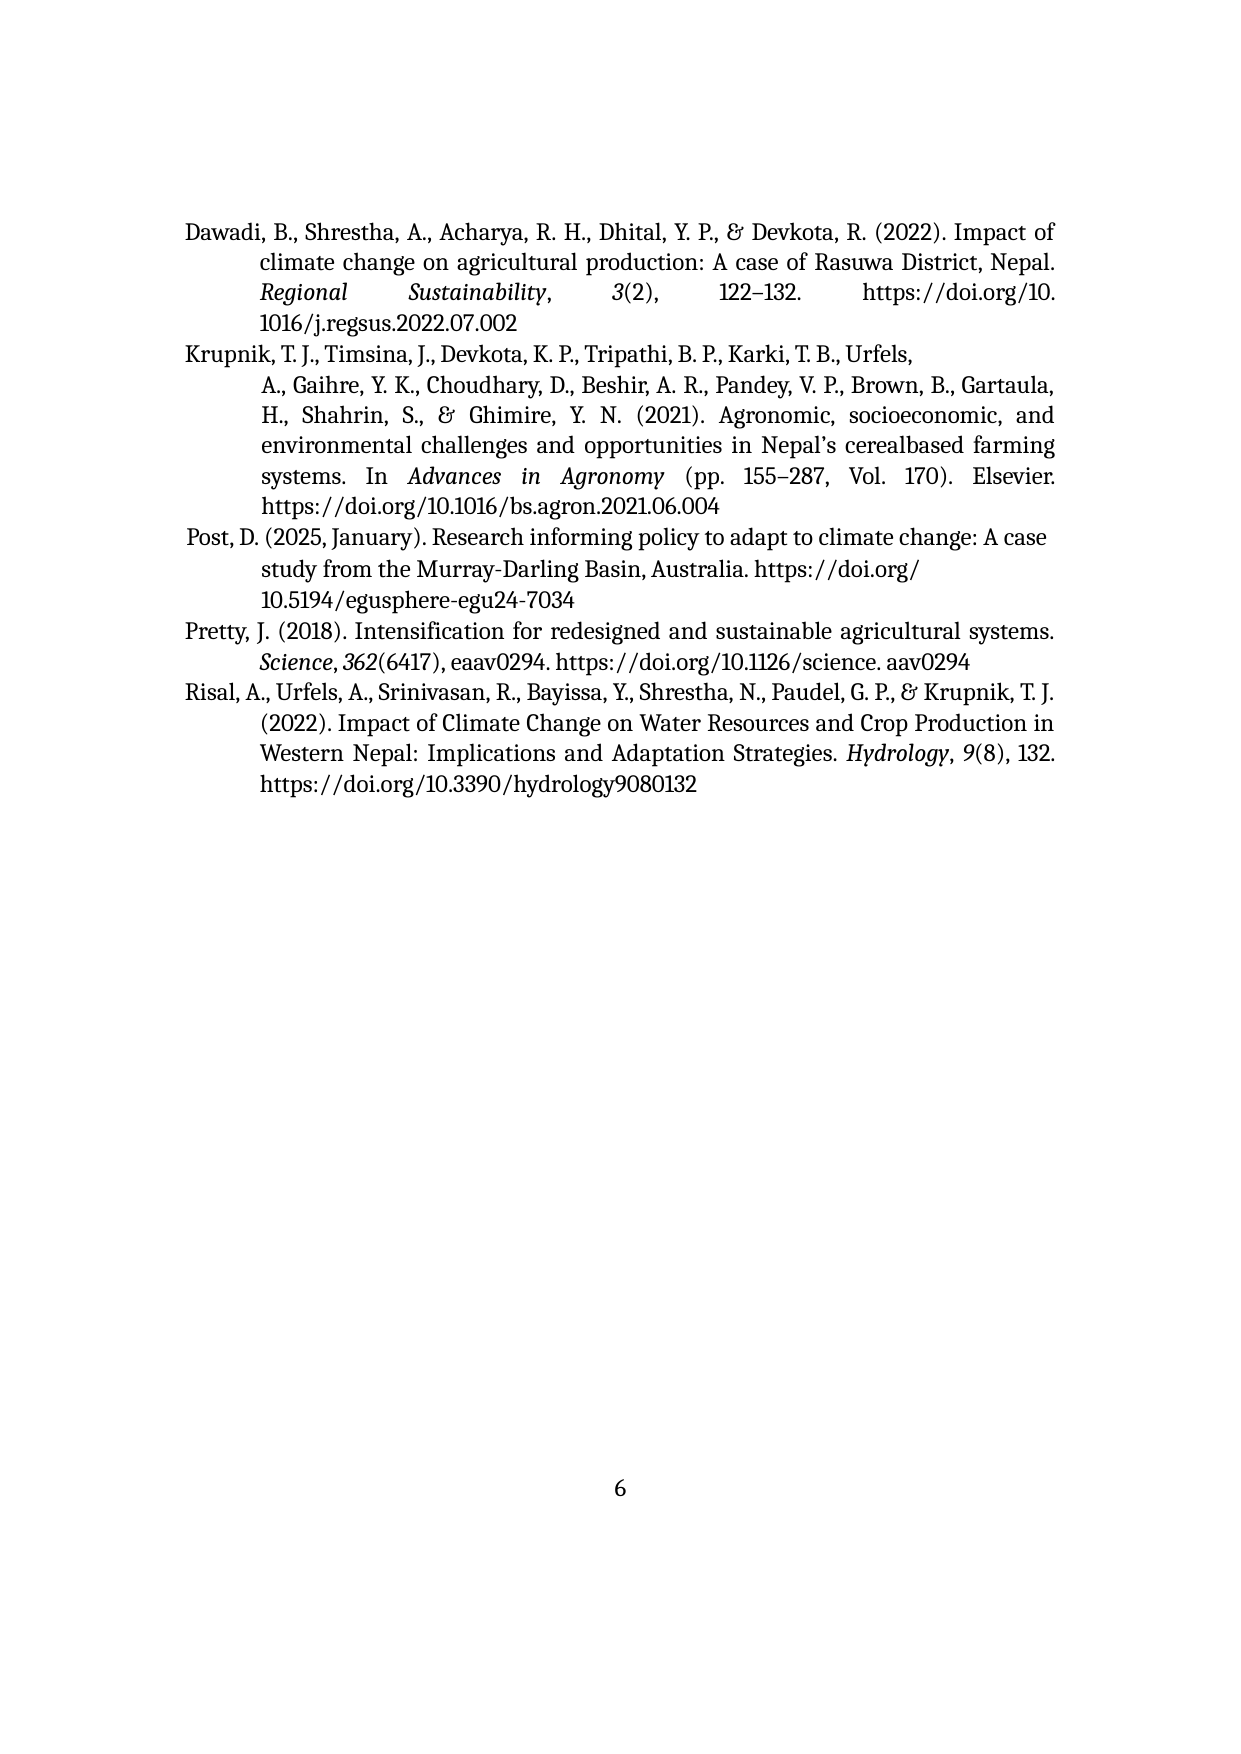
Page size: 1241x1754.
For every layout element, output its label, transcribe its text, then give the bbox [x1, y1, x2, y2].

text Krupnik, T. J., Timsina, J., Devkota, K. P., Tripathi, B. P., Karki, T. B., Urfels, [184, 340, 1056, 368]
text Pretty, J. (2018). Intensification for redesigned and sustainable agricultural systems. Science, 362(6417), eaav0294. https://doi.org/10.1126/science. aav0294 [184, 617, 1056, 676]
text Post, D. (2025, January). Research informing policy to adapt to climate change: A case study from the Murray-Darling Basin, Australia. https://doi.org/ 10.5194/egusphere-egu24-7034 [186, 523, 1072, 614]
text Risal, A., Urfels, A., Srinivasan, R., Bayissa, Y., Shrestha, N., Paudel, G. P., & Krupnik, T. J. (2022). Impact of Climate Change on Water Resources and Crop Production in Western Nepal: Implications and Adaptation Strategies. Hydrology, 9(8), 132. https://doi.org/10.3390/hydrology9080132 [184, 678, 1056, 798]
text Dawadi, B., Shrestha, A., Acharya, R. H., Dhital, Y. P., & Devkota, R. (2022). Impact of climate change on agricultural production: A case of Rasuwa District, Nepal. Regional Sustainability, 3(2), 122–132. https://doi.org/10. 1016/j.regsus.2022.07.002 [184, 217, 1056, 337]
text A., Gaihre, Y. K., Choudhary, D., Beshir, A. R., Pandey, V. P., Brown, B., Gartaula, H., Shahrin, S., & Ghimire, Y. N. (2021). Agronomic, socioeconomic, and environmental challenges and opportunities in Nepal’s cerealbased farming systems. In Advances in Agronomy (pp. 155–287, Vol. 170). Elsevier. https://doi.org/10.1016/bs.agron.2021.06.004 [261, 371, 1056, 521]
